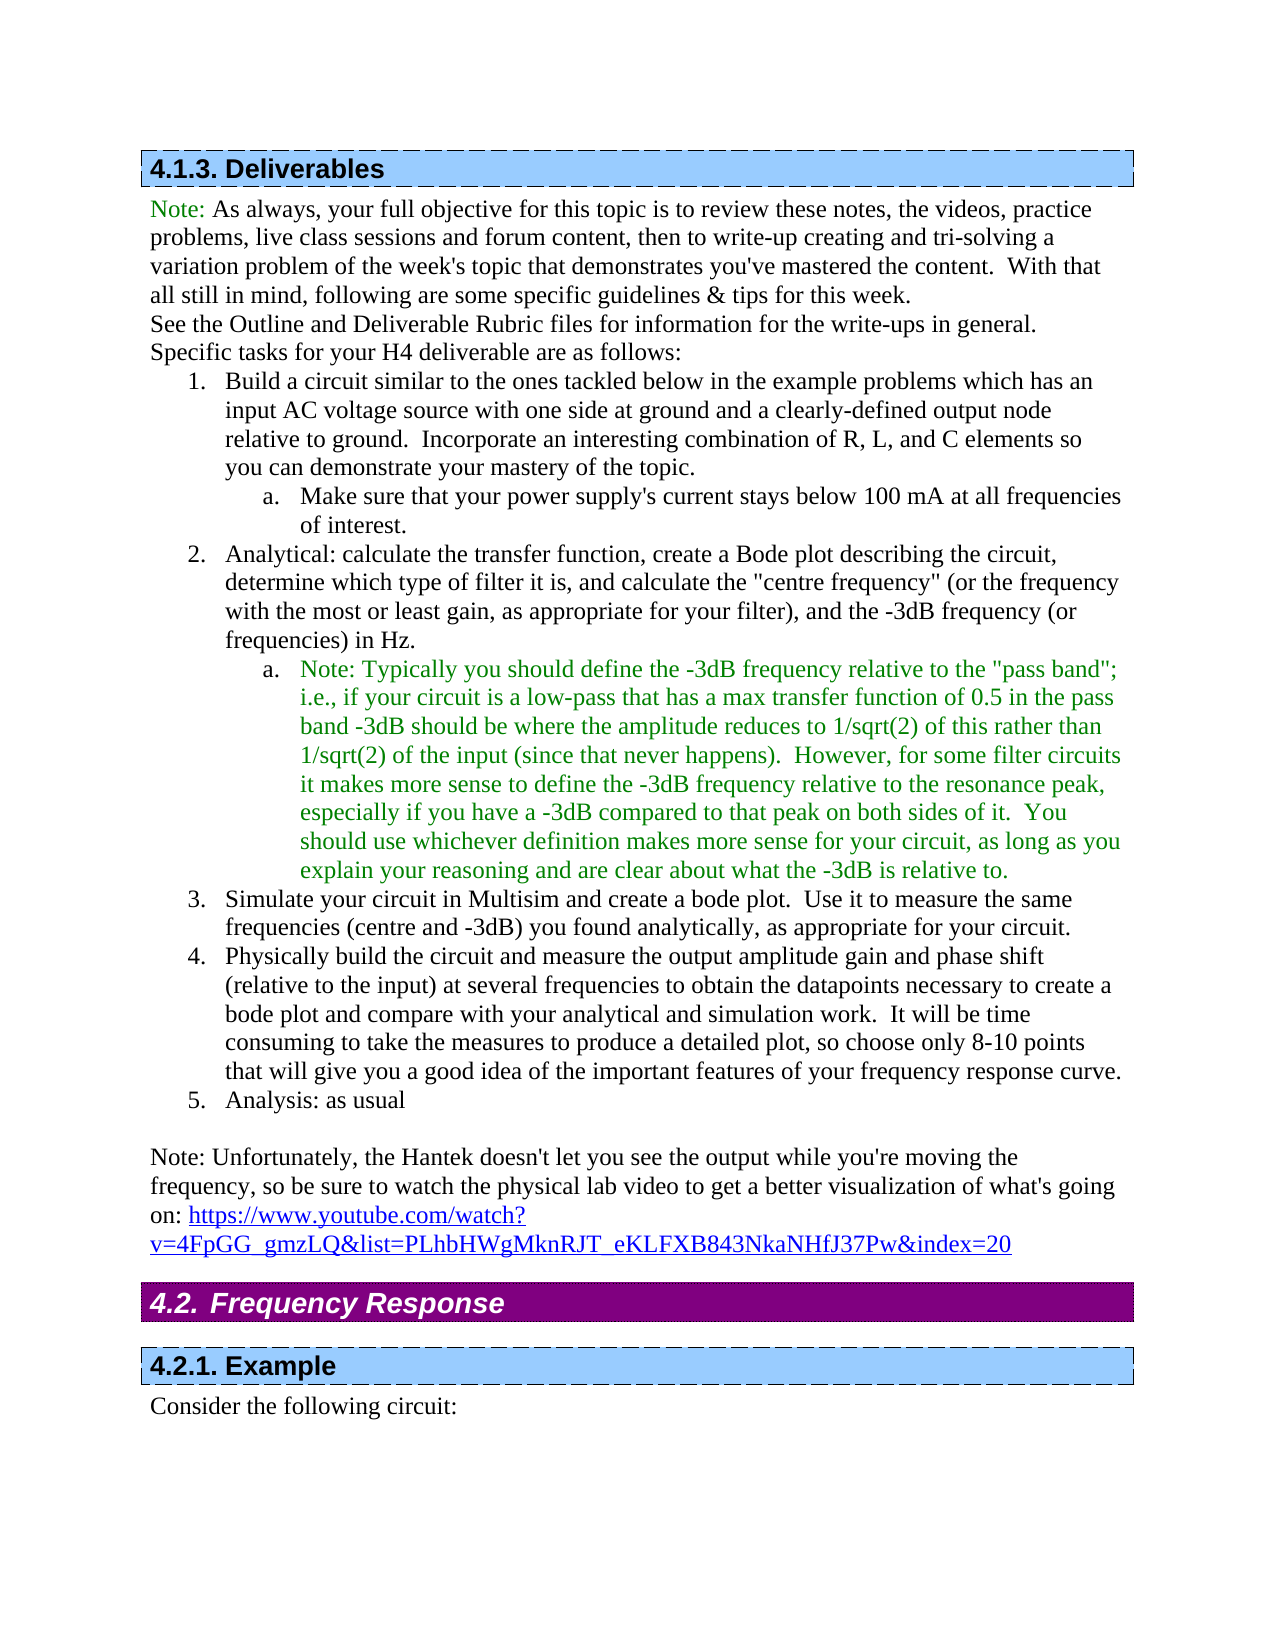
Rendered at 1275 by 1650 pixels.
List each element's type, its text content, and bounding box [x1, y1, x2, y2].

list Note: Typically you should define the -3dB frequency relative to the "pass band"; i.e., if your circuit is a low-pass that has a max transfer function of 0.5 in the pass band -3dB should be where the amplitude reduces to 1/sqrt(2) of this rather than 1/sqrt(2) of the input (since that never happens). However, for some filter circuits it makes more sense to define the -3dB frequency relative to the resonance peak, especially if you have a -3dB compared to that peak on both sides of it. You should use whichever definition makes more sense for your circuit, as long as you explain your reasoning and are clear about what the -3dB is relative to. [262, 654, 1125, 884]
text Note: As always, your full objective for this topic is to review these notes, the videos, practice problems, live class sessions and forum content, then to write-up creating and tri-solving a variation problem of the week's topic that demonstrates you've mastered the content. With that all still in mind, following are some specific guidelines & tips for this week. [150, 194, 1125, 309]
text See the Outline and Deliverable Rubric files for information for the write-ups in general. Specific tasks for your H4 deliverable are as follows: [150, 309, 1125, 366]
list Make sure that your power supply's current stays below 100 mA at all frequencies of interest. [262, 481, 1125, 539]
subtitle Deliverables [141, 150, 1134, 187]
text Note: Unfortunately, the Hantek doesn't let you see the output while you're moving the frequency, so be sure to watch the physical lab video to get a better visualization of what's going on: https://www.youtube.com/watch?v=4FpGG_gmzLQ&list=PLhbHWgMknRJT_eKLFXB843NkaNHfJ37Pw&index=20 [150, 1142, 1125, 1257]
list Simulate your circuit in Multisim and create a bode plot. Use it to measure the same frequencies (centre and -3dB) you found analytically, as appropriate for your circuit. [187, 884, 1125, 941]
list Physically build the circuit and measure the output amplitude gain and phase shift (relative to the input) at several frequencies to obtain the datapoints necessary to create a bode plot and compare with your analytical and simulation work. It will be time consuming to take the measures to produce a detailed plot, so choose only 8-10 points that will give you a good idea of the important features of your frequency response curve. [187, 941, 1125, 1085]
subtitle Frequency Response [141, 1282, 1134, 1322]
list Analytical: calculate the transfer function, create a Bode plot describing the circuit, determine which type of filter it is, and calculate the "centre frequency" (or the frequency with the most or least gain, as appropriate for your filter), and the -3dB frequency (or frequencies) in Hz. [187, 539, 1125, 654]
text Consider the following circuit: [150, 1391, 1125, 1420]
subtitle Example [141, 1347, 1134, 1385]
list Build a circuit similar to the ones tackled below in the example problems which has an input AC voltage source with one side at ground and a clearly-defined output node relative to ground. Incorporate an interesting combination of R, L, and C elements so you can demonstrate your mastery of the topic. [187, 366, 1125, 481]
list Analysis: as usual [187, 1085, 1125, 1114]
